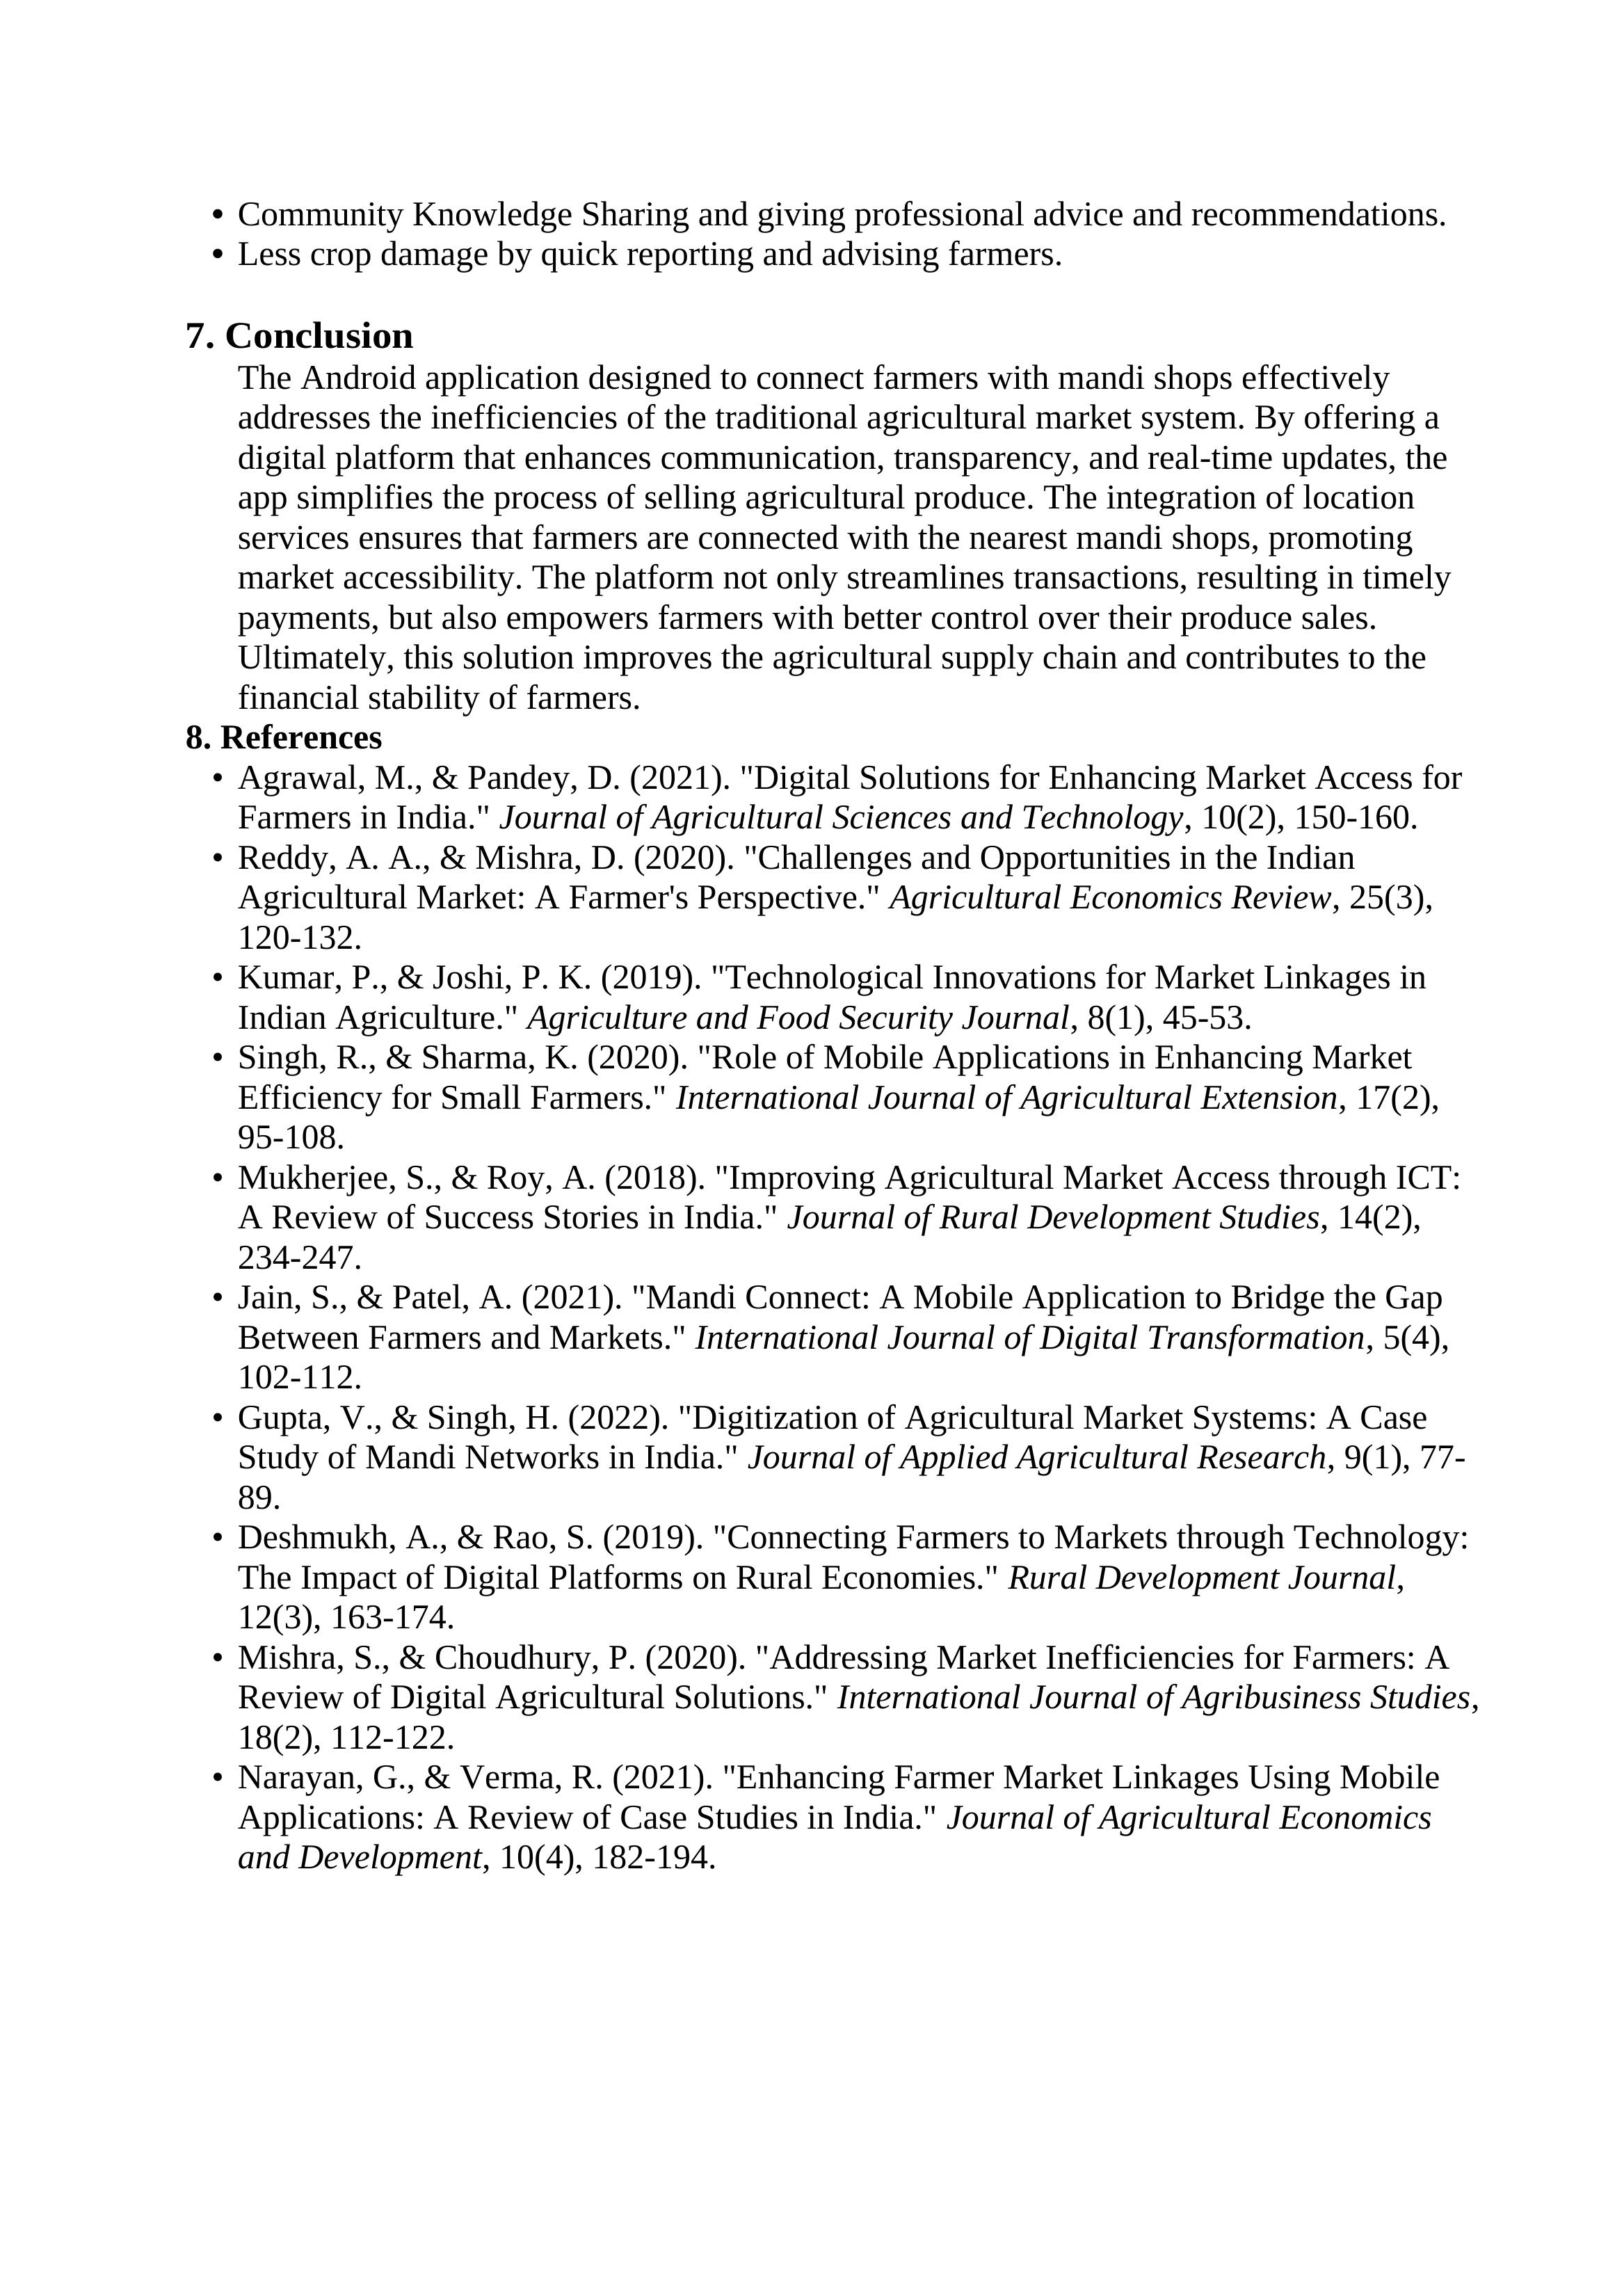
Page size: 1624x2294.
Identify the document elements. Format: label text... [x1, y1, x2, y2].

list Jain, S., & Patel, A. (2021). "Mandi Connect: A Mobile Application to Bridge the Gap Between Farmers and Markets." International Journal of Digital Transformation, 5(4), 102-112. [211, 1276, 1489, 1396]
list Mishra, S., & Choudhury, P. (2020). "Addressing Market Inefficiencies for Farmers: A Review of Digital Agricultural Solutions." International Journal of Agribusiness Studies, 18(2), 112-122. [211, 1636, 1489, 1756]
list Singh, R., & Sharma, K. (2020). "Role of Mobile Applications in Enhancing Market Efficiency for Small Farmers." International Journal of Agricultural Extension, 17(2), 95-108. [211, 1036, 1489, 1156]
list Gupta, V., & Singh, H. (2022). "Digitization of Agricultural Market Systems: A Case Study of Mandi Networks in India." Journal of Applied Agricultural Research, 9(1), 77-89. [211, 1396, 1489, 1516]
text The Android application designed to connect farmers with mandi shops effectively addresses the inefficiencies of the traditional agricultural market system. By offering a digital platform that enhances communication, transparency, and real-time updates, the app simplifies the process of selling agricultural produce. The integration of location services ensures that farmers are connected with the nearest mandi shops, promoting market accessibility. The platform not only streamlines transactions, resulting in timely payments, but also empowers farmers with better control over their produce sales. Ultimately, this solution improves the agricultural supply chain and contributes to the financial stability of farmers. [238, 356, 1489, 716]
list Deshmukh, A., & Rao, S. (2019). "Connecting Farmers to Markets through Technology: The Impact of Digital Platforms on Rural Economies." Rural Development Journal, 12(3), 163-174. [211, 1516, 1489, 1636]
list Mukherjee, S., & Roy, A. (2018). "Improving Agricultural Market Access through ICT: A Review of Success Stories in India." Journal of Rural Development Studies, 14(2), 234-247. [211, 1156, 1489, 1276]
list Kumar, P., & Joshi, P. K. (2019). "Technological Innovations for Market Linkages in Indian Agriculture." Agriculture and Food Security Journal, 8(1), 45-53. [211, 956, 1489, 1036]
list Community Knowledge Sharing and giving professional advice and recommendations. [211, 193, 1489, 233]
text 8. References [186, 716, 1489, 756]
list Less crop damage by quick reporting and advising farmers. [211, 233, 1489, 273]
list Narayan, G., & Verma, R. (2021). "Enhancing Farmer Market Linkages Using Mobile Applications: A Review of Case Studies in India." Journal of Agricultural Economics and Development, 10(4), 182-194. [211, 1756, 1489, 1876]
text 7. Conclusion [186, 313, 1489, 356]
list Reddy, A. A., & Mishra, D. (2020). "Challenges and Opportunities in the Indian Agricultural Market: A Farmer's Perspective." Agricultural Economics Review, 25(3), 120-132. [211, 836, 1489, 956]
list Agrawal, M., & Pandey, D. (2021). "Digital Solutions for Enhancing Market Access for Farmers in India." Journal of Agricultural Sciences and Technology, 10(2), 150-160. [211, 756, 1489, 836]
